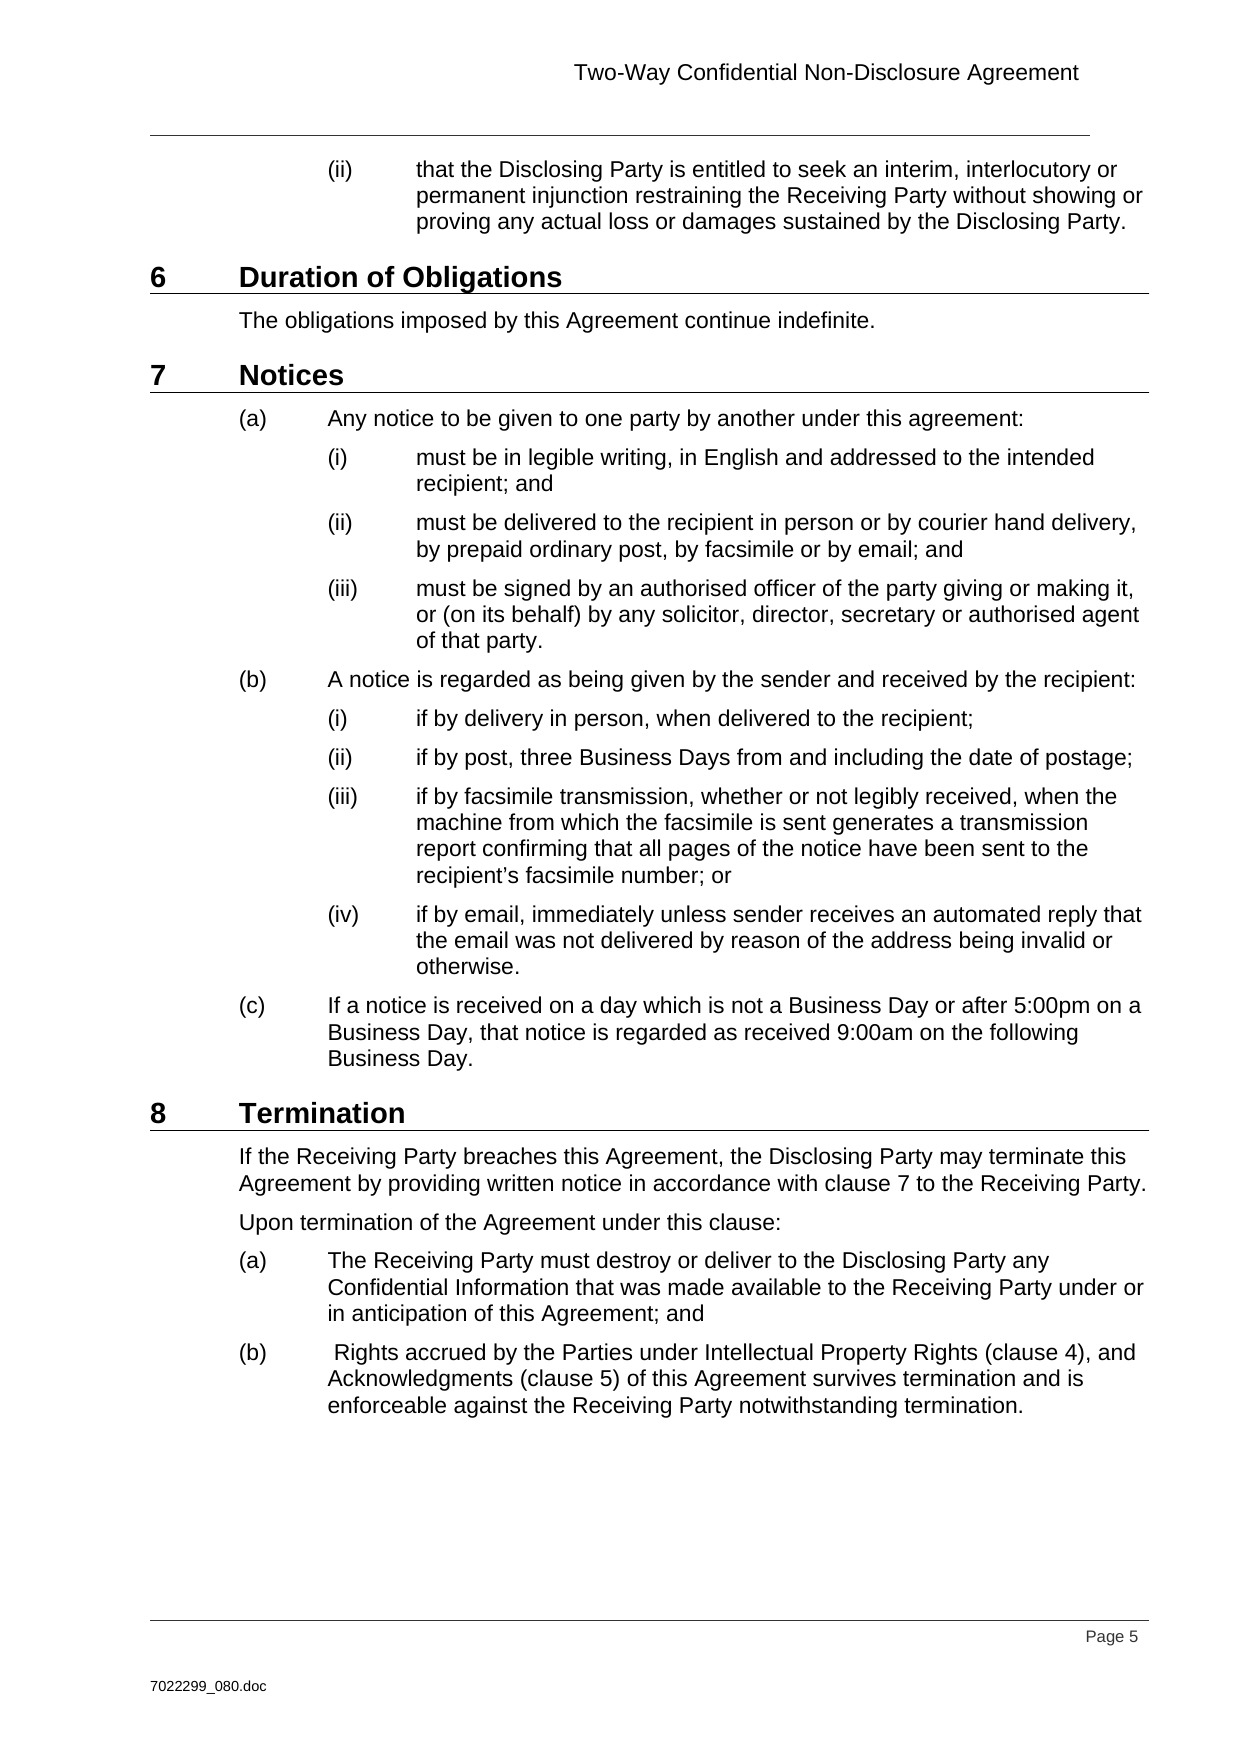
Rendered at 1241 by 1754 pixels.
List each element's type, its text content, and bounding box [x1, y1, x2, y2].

text if by delivery in person, when delivered to the recipient; [327, 705, 1149, 731]
text must be in legible writing, in English and addressed to the intended recipient; and [327, 444, 1149, 497]
text If a notice is received on a day which is not a Business Day or after 5:00pm on a Business Day, that notice is regarded as received 9:00am on the following Business Day. [239, 992, 1149, 1071]
text Notices [150, 358, 1149, 392]
text must be signed by an authorised officer of the party giving or making it, or (on its behalf) by any solicitor, director, secretary or authorised agent of that party. [327, 574, 1149, 653]
text Any notice to be given to one party by another under this agreement: [239, 405, 1149, 432]
text if by facsimile transmission, whether or not legibly received, when the machine from which the facsimile is sent generates a transmission report confirming that all pages of the notice have been sent to the recipient’s facsimile number; or [327, 783, 1149, 888]
text if by post, three Business Days from and including the date of postage; [327, 744, 1149, 770]
text Duration of Obligations [150, 260, 1149, 293]
text that the Disclosing Party is entitled to seek an interim, interlocutory or permanent injunction restraining the Receiving Party without showing or proving any actual loss or damages sustained by the Disclosing Party. [327, 156, 1149, 235]
text A notice is regarded as being given by the sender and received by the recipient: [239, 666, 1149, 692]
list Upon termination of the Agreement under this clause: [239, 1208, 1149, 1235]
list The obligations imposed by this Agreement continue indefinite. [239, 307, 1149, 333]
text must be delivered to the recipient in person or by courier hand delivery, by prepaid ordinary post, by facsimile or by email; and [327, 509, 1149, 562]
text if by email, immediately unless sender receives an automated reply that the email was not delivered by reason of the address being invalid or otherwise. [327, 901, 1149, 979]
list If the Receiving Party breaches this Agreement, the Disclosing Party may terminate this Agreement by providing written notice in accordance with clause 7 to the Receiving Party. [239, 1143, 1149, 1196]
text Termination [150, 1096, 1149, 1130]
text The Receiving Party must destroy or deliver to the Disclosing Party any Confidential Information that was made available to the Receiving Party under or in anticipation of this Agreement; and [239, 1247, 1149, 1326]
text Rights accrued by the Parties under Intellectual Property Rights (clause 4), and Acknowledgments (clause 5) of this Agreement survives termination and is enforceable against the Receiving Party notwithstanding termination. [239, 1339, 1149, 1418]
